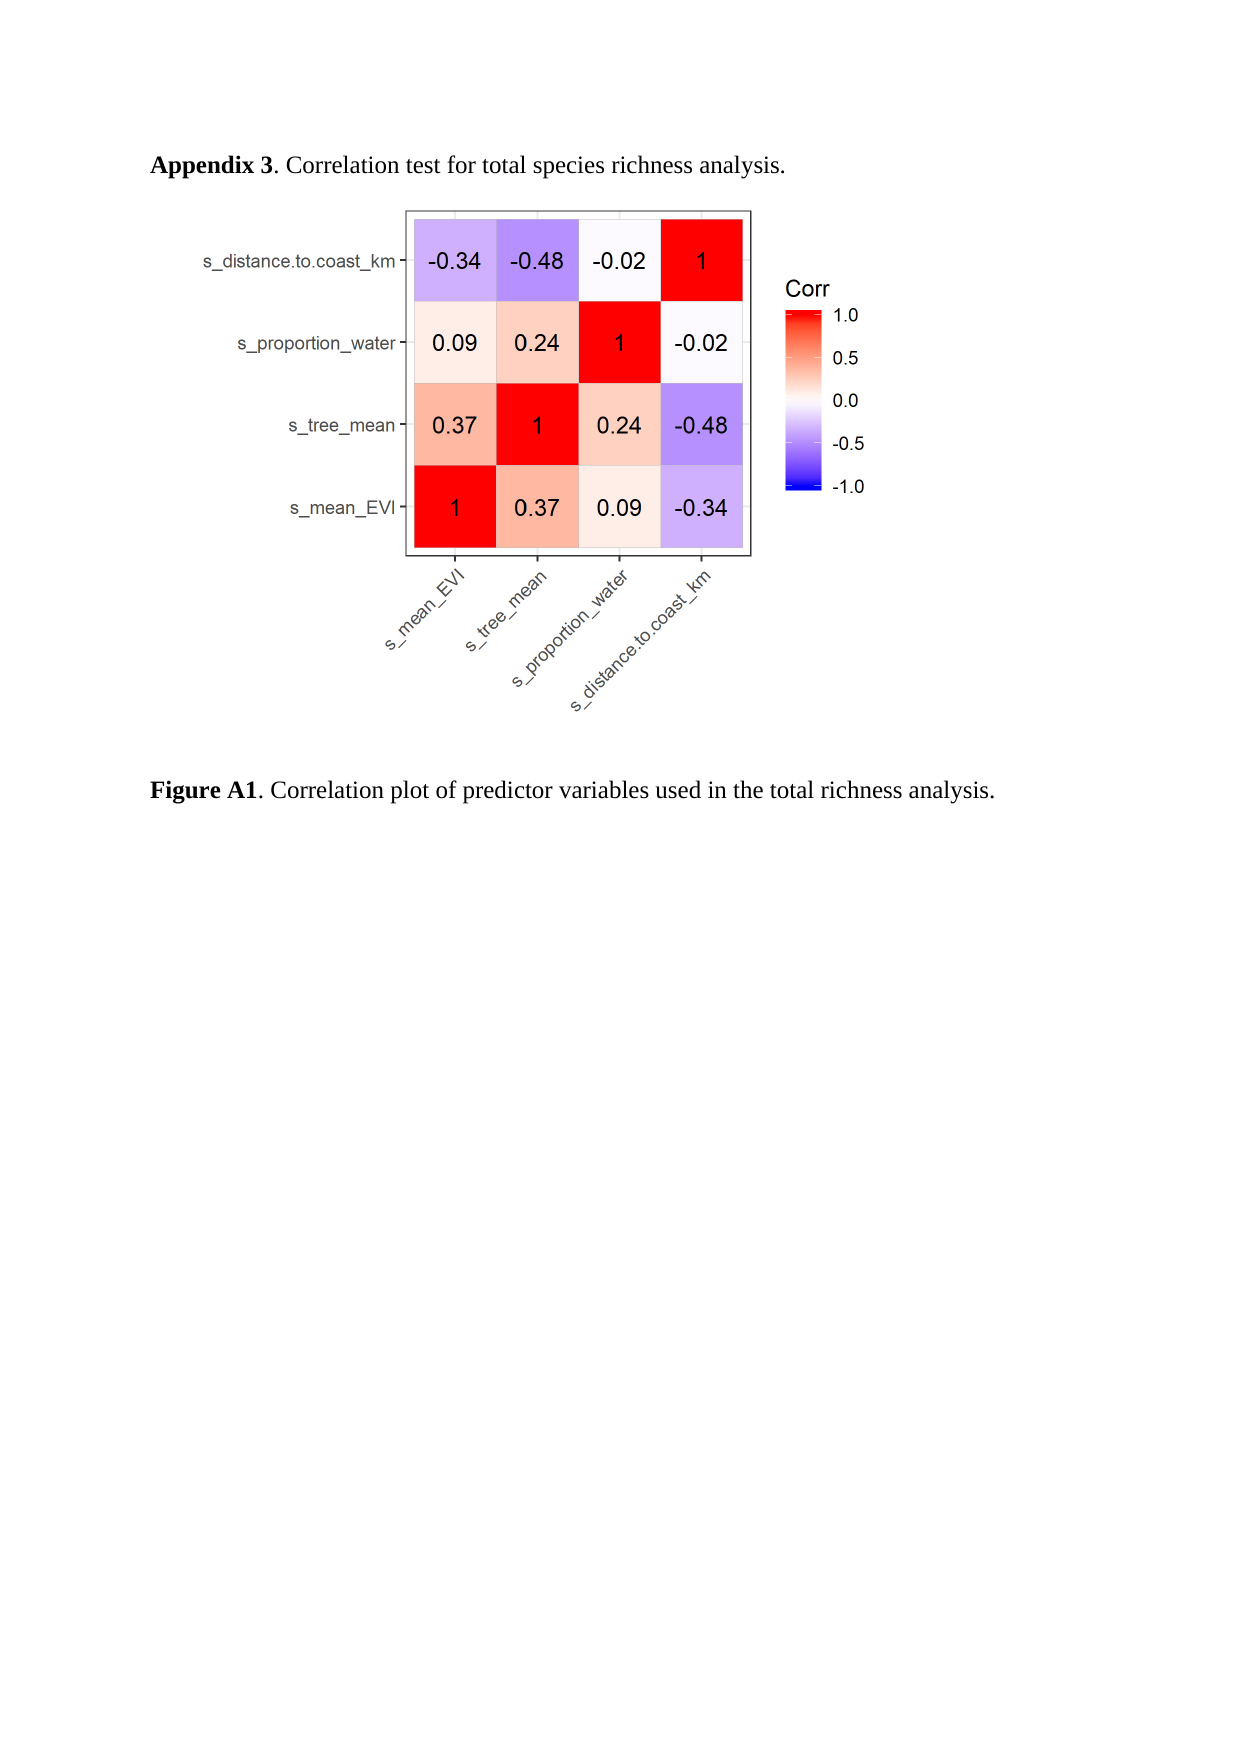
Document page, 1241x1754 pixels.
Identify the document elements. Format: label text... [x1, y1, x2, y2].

text Figure A1. Correlation plot of predictor variables used in the total richness analysis. [150, 775, 1090, 804]
text Appendix 3. Correlation test for total species richness analysis. [150, 150, 1090, 179]
picture [150, 199, 901, 755]
